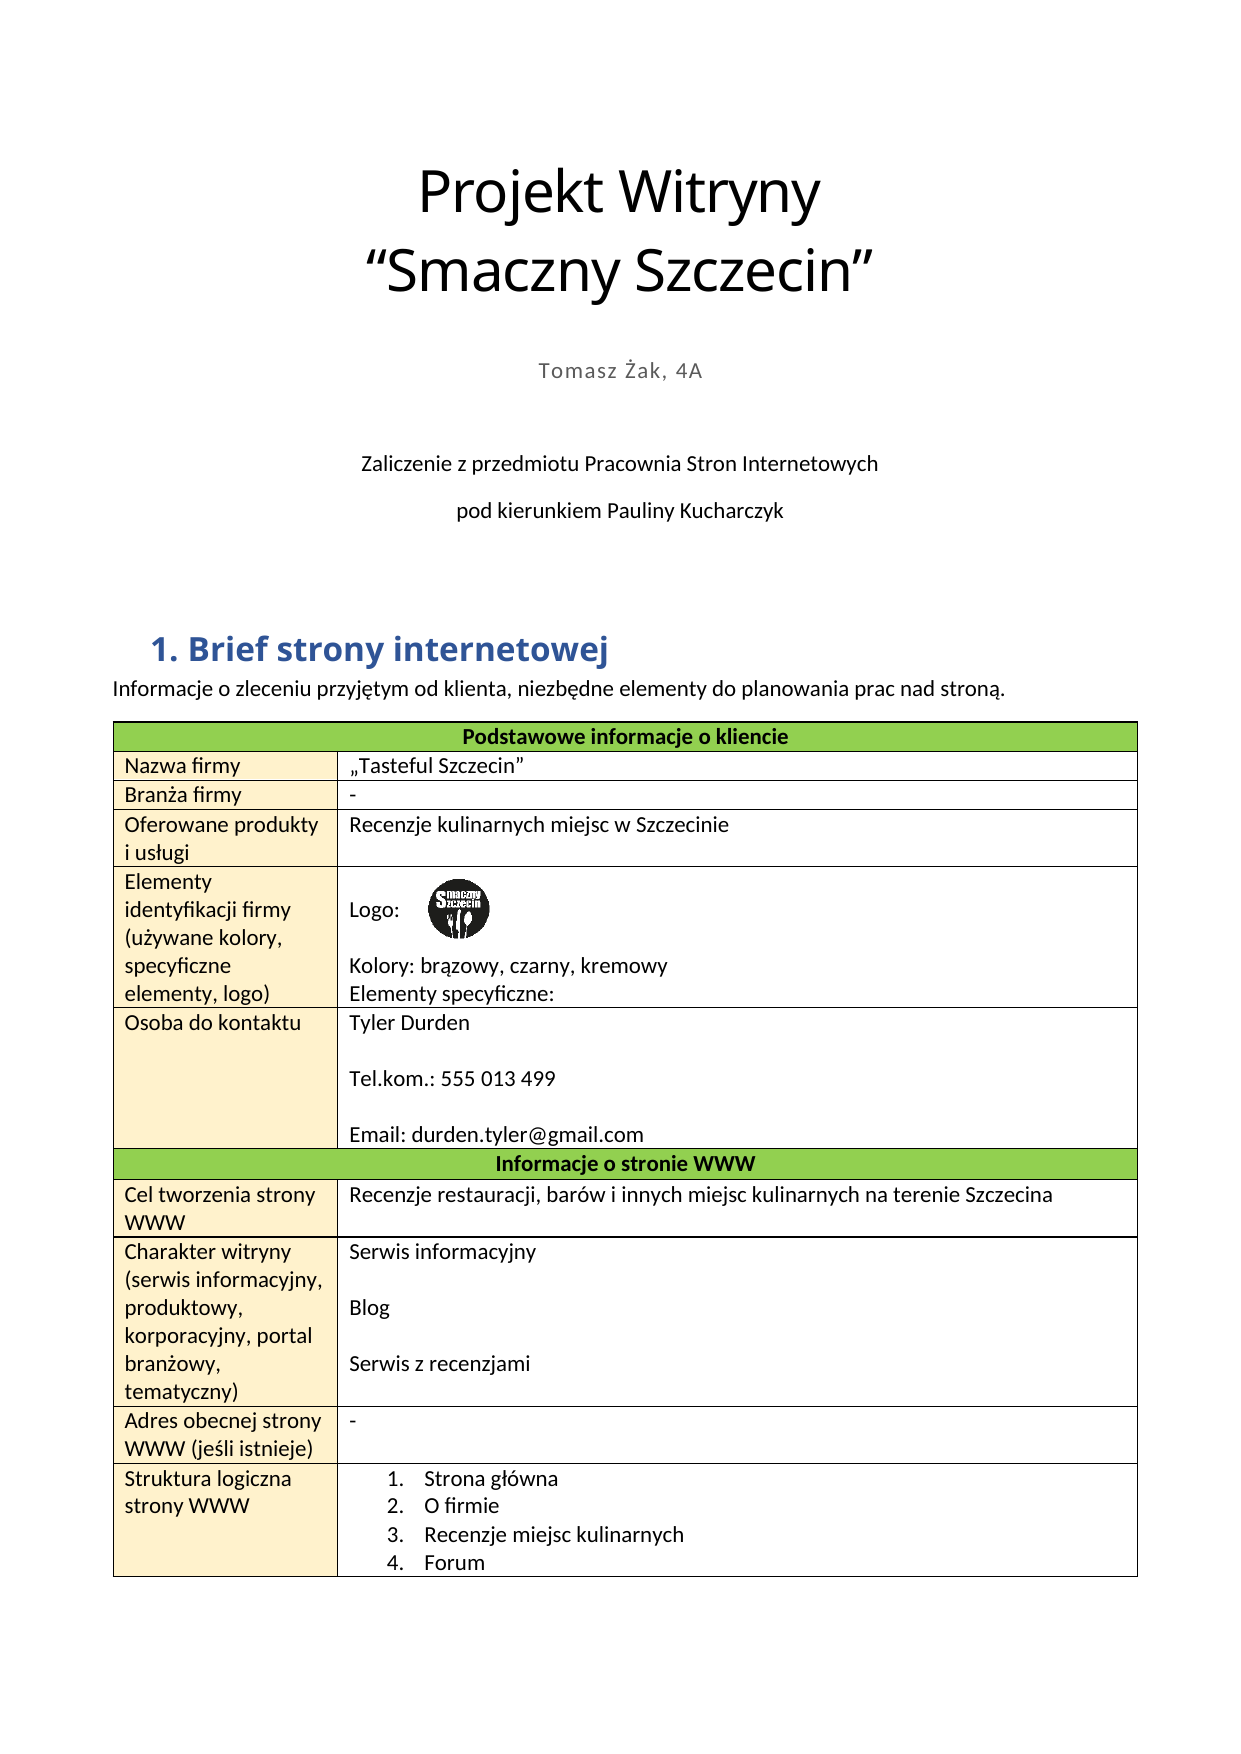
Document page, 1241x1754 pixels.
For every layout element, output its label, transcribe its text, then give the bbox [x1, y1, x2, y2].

table_cell Osoba do kontaktu [114, 1008, 337, 1148]
table_cell Recenzje restauracji, barów i innych miejsc kulinarnych na terenie Szczecina [338, 1180, 1137, 1236]
text pod kierunkiem Pauliny Kucharczyk [112, 496, 1128, 524]
table_cell Cel tworzenia strony WWW [114, 1180, 337, 1236]
table_cell - [338, 1407, 1137, 1463]
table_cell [114, 1464, 337, 1576]
table_cell - [338, 781, 1137, 809]
text Zaliczenie z przedmiotu Pracownia Stron Internetowych [112, 449, 1128, 478]
table_header Podstawowe informacje o kliencie [114, 723, 1137, 751]
picture [421, 872, 496, 945]
table_cell Informacje o stronie WWW [114, 1149, 1137, 1179]
table_cell Nazwa firmy [114, 752, 337, 779]
table_cell Serwis informacyjny Blog Serwis z recenzjami [338, 1238, 1137, 1406]
table_cell Tyler Durden Tel.kom.: 555 013 499 Email: durden.tyler@gmail.com [338, 1008, 1137, 1148]
subtitle Brief strony internetowej [150, 626, 1128, 671]
table_cell Recenzje kulinarnych miejsc w Szczecinie [338, 810, 1137, 866]
table_cell Oferowane produkty i usługi [114, 810, 337, 866]
table_cell „Tasteful Szczecin” [338, 752, 1137, 779]
text Informacje o zleceniu przyjętym od klienta, niezbędne elementy do planowania prac nad stroną. [112, 674, 1128, 703]
subtitle Tomasz Żak, 4A [112, 356, 1128, 384]
table_cell Logo: Kolory: brązowy, czarny, kremowy Elementy specyficzne: [338, 867, 1137, 1007]
table_cell Elementy identyfikacji firmy (używane kolory, specyficzne elementy, logo) [114, 867, 337, 1007]
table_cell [338, 1464, 1137, 1576]
table_cell Branża firmy [114, 781, 337, 809]
title “Smaczny Szczecin” [112, 229, 1128, 309]
title Projekt Witryny [112, 150, 1128, 229]
table_cell Adres obecnej strony WWW (jeśli istnieje) [114, 1407, 337, 1463]
table_cell Charakter witryny (serwis informacyjny, produktowy, korporacyjny, portal branżowy, tematyczny) [114, 1238, 337, 1406]
